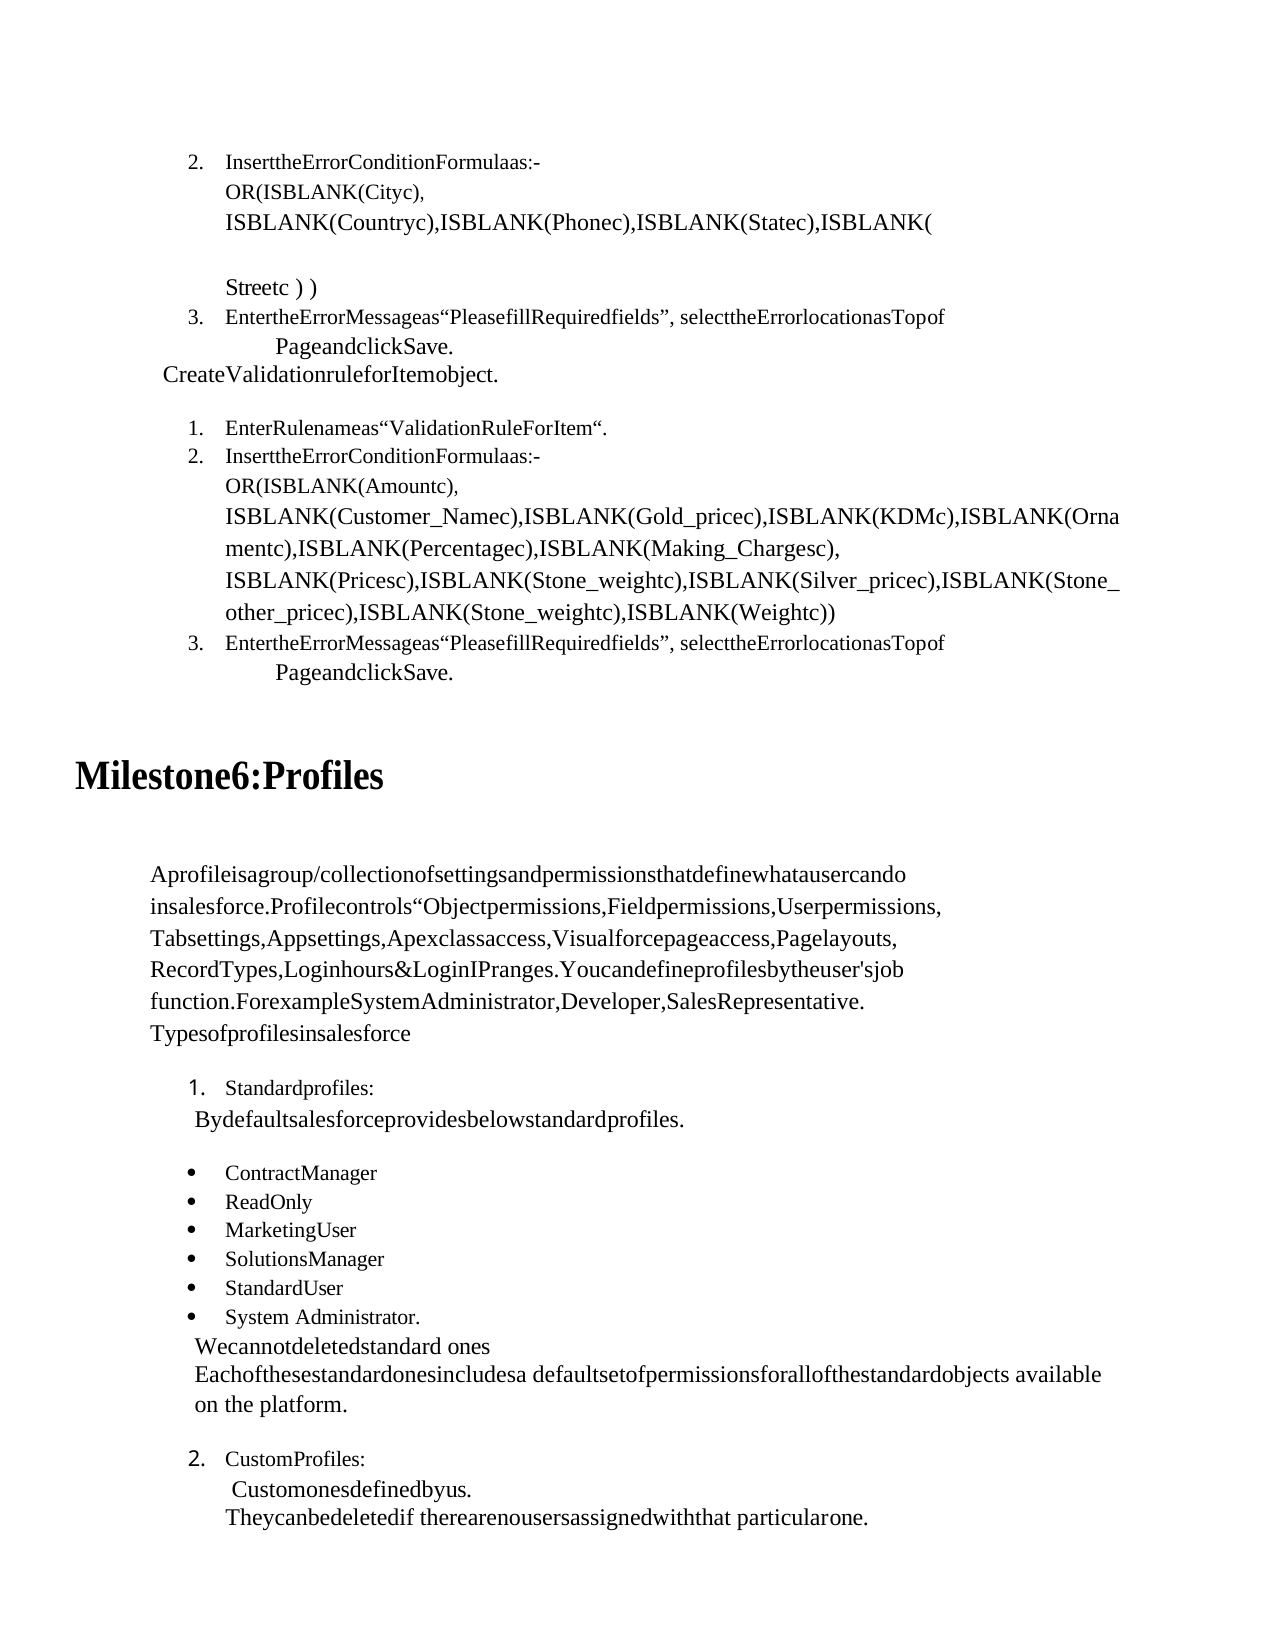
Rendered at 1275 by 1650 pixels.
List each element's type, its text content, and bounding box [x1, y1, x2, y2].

list MarketingUser [188, 1217, 1200, 1243]
text Theycanbedeletedif therearenousersassignedwiththat particularone. [225, 1503, 1200, 1531]
list ContractManager [188, 1160, 1200, 1186]
list SolutionsManager [188, 1246, 1200, 1271]
list EntertheErrorMessageas“PleasefillRequiredfields”, selecttheErrorlocationasTopof [188, 305, 1200, 329]
text Aprofileisagroup/collectionofsettingsandpermissionsthatdefinewhatausercando insalesforce.Profilecontrols“Objectpermissions,Fieldpermissions,Userpermissions, Tabsettings,Appsettings,Apexclassaccess,Visualforcepageaccess,Pagelayouts, RecordTypes,Loginhours&LoginIPranges.Youcandefineprofilesbytheuser'sjob function.ForexampleSystemAdministrator,Developer,SalesRepresentative. [150, 860, 1125, 1014]
list EntertheErrorMessageas“PleasefillRequiredfields”, selecttheErrorlocationasTopof [188, 630, 1200, 655]
list StandardUser [188, 1275, 1200, 1300]
text PageandclickSave. [150, 658, 579, 685]
text Customonesdefinedbyus. [231, 1475, 1200, 1503]
text PageandclickSave. [150, 332, 579, 360]
text Eachofthesestandardonesincludesa defaultsetofpermissionsforallofthestandardobjects available on the platform. [194, 1359, 1125, 1418]
list ReadOnly [188, 1189, 1200, 1214]
list InserttheErrorConditionFormulaas:- OR(ISBLANK(Cityc), [188, 149, 658, 204]
text Bydefaultsalesforceprovidesbelowstandardprofiles. [194, 1105, 1200, 1133]
text ISBLANK(Customer_Namec),ISBLANK(Gold_pricec),ISBLANK(KDMc),ISBLANK(Ornamentc),ISBLANK(Percentagec),ISBLANK(Making_Chargesc), ISBLANK(Pricesc),ISBLANK(Stone_weightc),ISBLANK(Silver_pricec),ISBLANK(Stone_other_pricec),ISBLANK(Stone_weightc),ISBLANK(Weightc)) [225, 502, 1125, 626]
text ISBLANK(Countryc),ISBLANK(Phonec),ISBLANK(Statec),ISBLANK( Streetc ) ) [225, 208, 1124, 301]
list InserttheErrorConditionFormulaas:- OR(ISBLANK(Amountc), [188, 443, 658, 498]
text Typesofprofilesinsalesforce [150, 1019, 1200, 1046]
text Wecannotdeletedstandard ones [194, 1332, 1200, 1359]
subtitle Milestone6:Profiles [75, 750, 1200, 798]
list EnterRulenameas“ValidationRuleForItem“. [188, 415, 1200, 440]
text CreateValidationruleforItemobject. [82, 360, 579, 387]
list System Administrator. [188, 1304, 1200, 1329]
list CustomProfiles: [188, 1443, 1200, 1472]
list Standardprofiles: [188, 1072, 1200, 1102]
